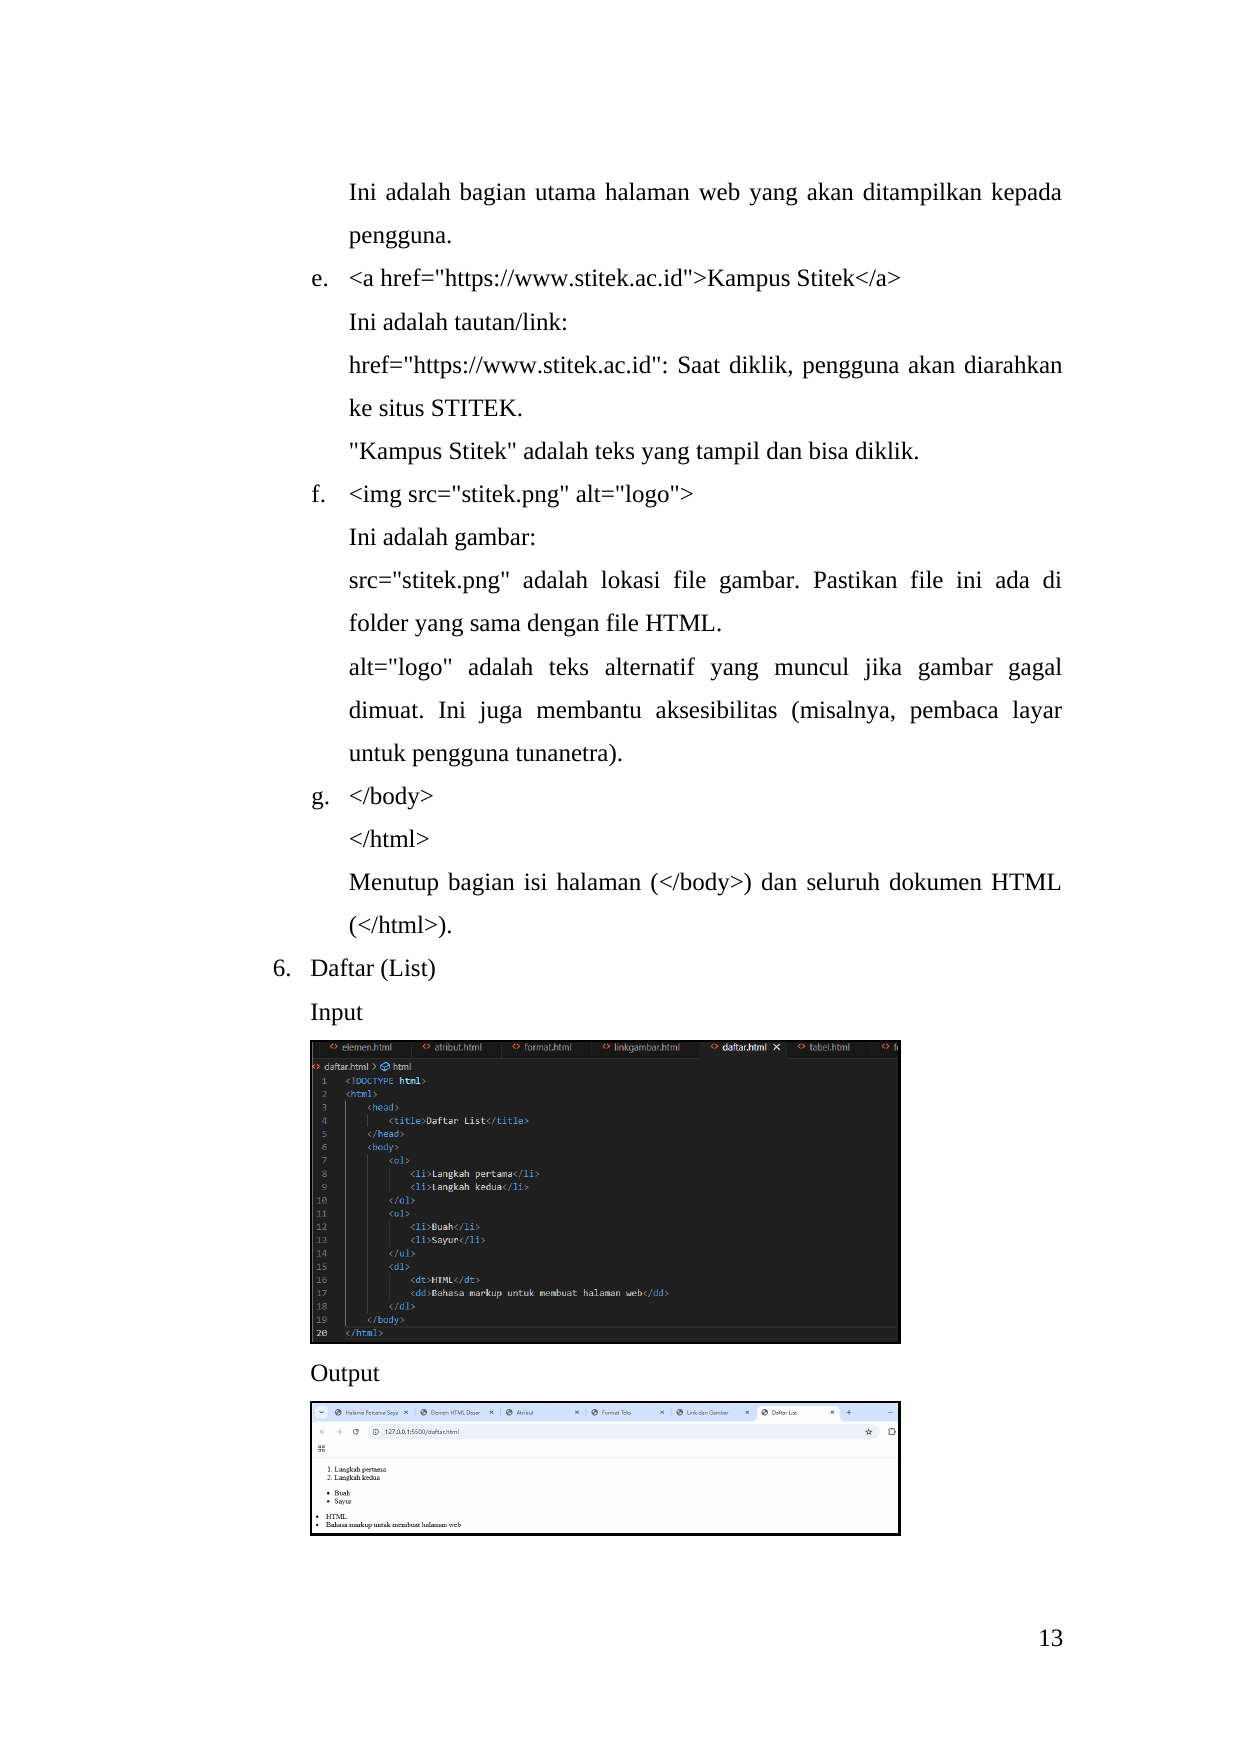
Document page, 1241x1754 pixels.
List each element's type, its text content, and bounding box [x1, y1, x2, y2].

list Ini adalah gambar: [349, 522, 1063, 551]
list Menutup bagian isi halaman (</body>) dan seluruh dokumen HTML (</html>). [349, 867, 1063, 939]
list <a href="https://www.stitek.ac.id">Kampus Stitek</a> [311, 263, 1063, 292]
list "Kampus Stitek" adalah teks yang tampil dan bisa diklik. [349, 436, 1063, 465]
list Input [310, 997, 1063, 1025]
list href="https://www.stitek.ac.id": Saat diklik, pengguna akan diarahkan ke situs STITEK. [349, 350, 1063, 422]
list <img src="stitek.png" alt="logo"> [311, 479, 1063, 508]
list </body> [311, 781, 1063, 810]
list Output [310, 1358, 1063, 1387]
list Daftar (List) [273, 953, 1063, 982]
list Ini adalah tautan/link: [349, 307, 1063, 335]
picture [312, 1042, 898, 1342]
list src="stitek.png" adalah lokasi file gambar. Pastikan file ini ada di folder yang sama dengan file HTML. [349, 565, 1063, 637]
list alt="logo" adalah teks alternatif yang muncul jika gambar gagal dimuat. Ini juga membantu aksesibilitas (misalnya, pembaca layar untuk pengguna tunanetra). [349, 652, 1063, 767]
picture [312, 1403, 898, 1533]
list </html> [349, 824, 1063, 853]
list Ini adalah bagian utama halaman web yang akan ditampilkan kepada pengguna. [349, 177, 1063, 249]
